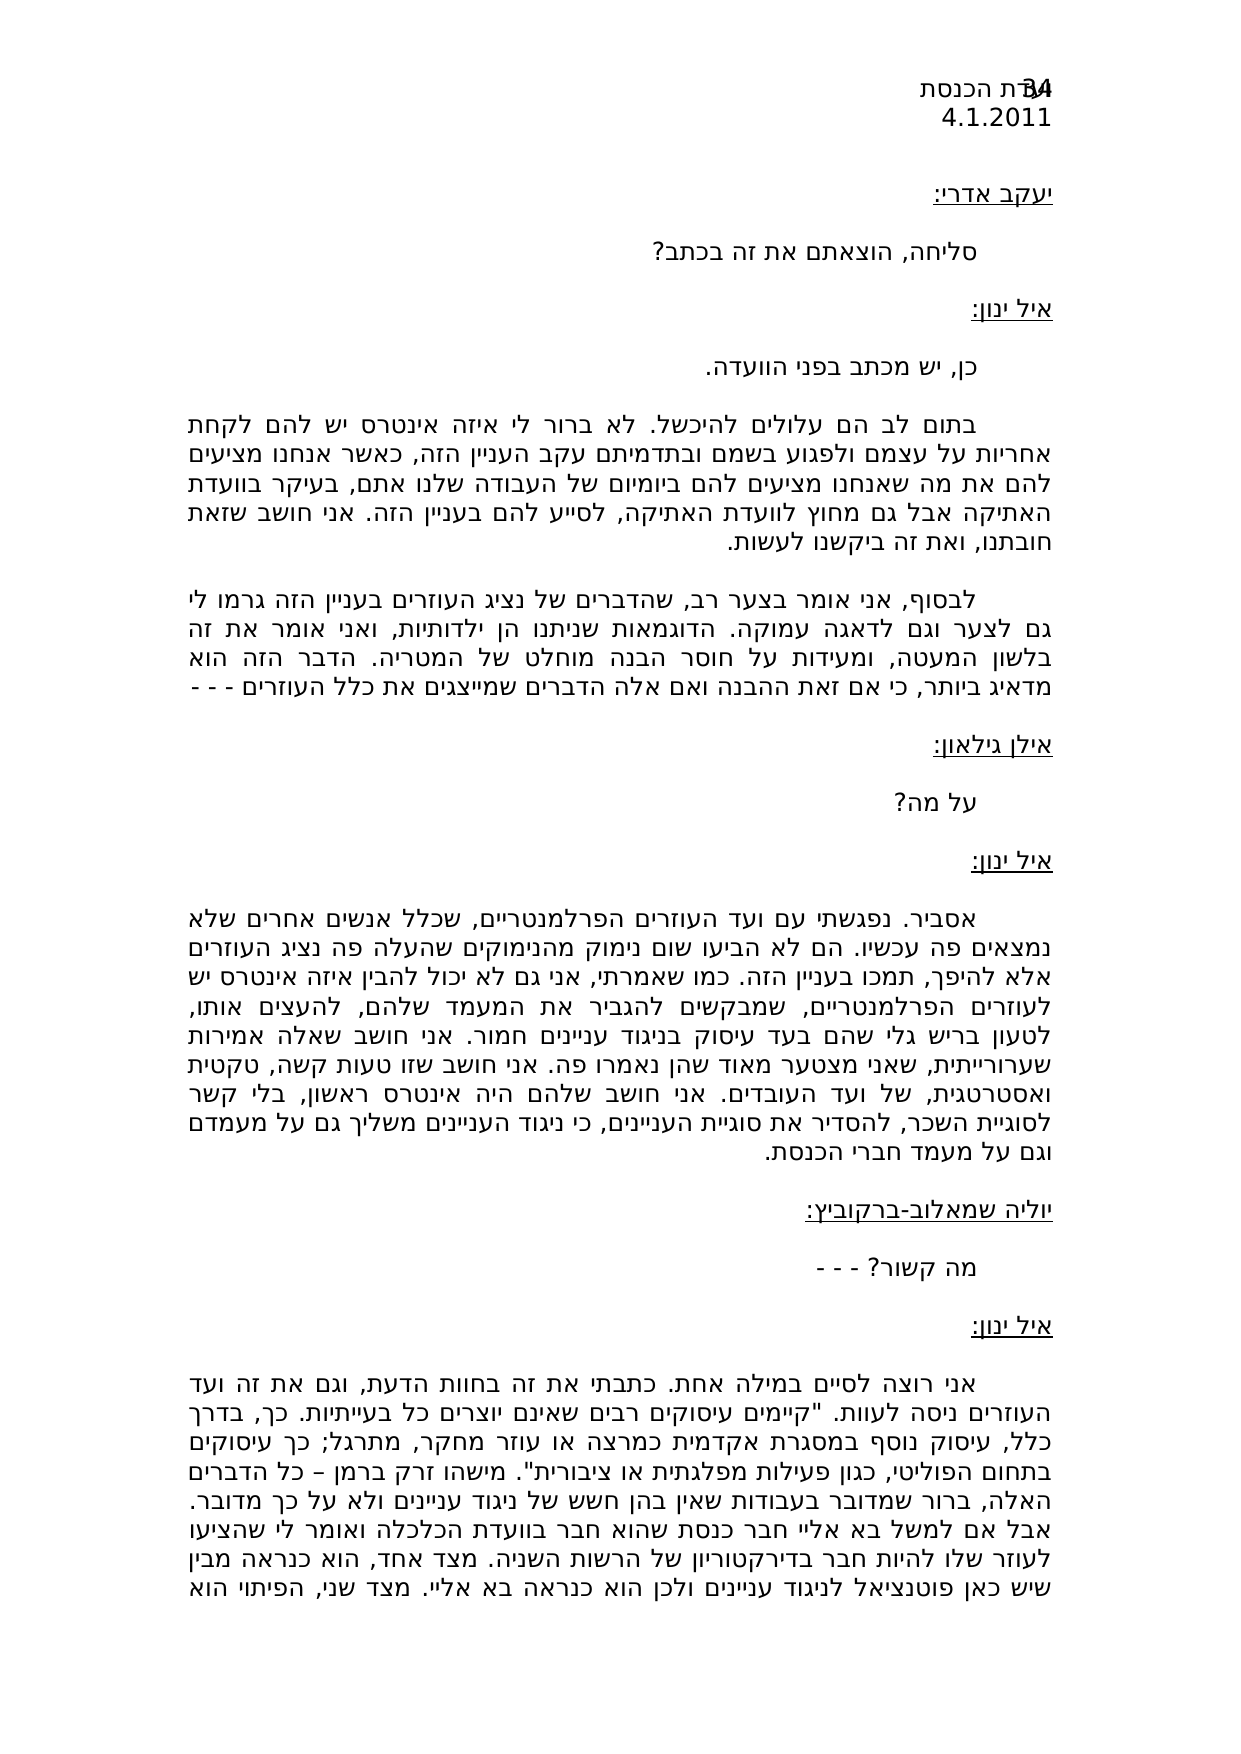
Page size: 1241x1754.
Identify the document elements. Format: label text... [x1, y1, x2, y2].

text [187, 1369, 1053, 1602]
text איל ינון: [187, 294, 1053, 324]
text מה קשור? - - - [187, 1253, 1053, 1282]
text לבסוף, אני אומר בצער רב, שהדברים של נציג העוזרים בעניין הזה גרמו לי גם לצער וגם לדאגה עמוקה. הדוגמאות שניתנו הן ילדותיות, ואני אומר את זה בלשון המעטה, ומעידות על חוסר הבנה מוחלט של המטריה. הדבר הזה הוא מדאיג ביותר, כי אם זאת ההבנה ואם אלה הדברים שמייצגים את כלל העוזרים - - - [187, 585, 1053, 702]
text יוליה שמאלוב-ברקוביץ: [187, 1195, 1053, 1224]
text איל ינון: [187, 1311, 1053, 1340]
text יעקב אדרי: [187, 179, 1053, 208]
text סליחה, הוצאתם את זה בכתב? [187, 237, 1053, 266]
text איל ינון: [187, 846, 1053, 875]
text על מה? [187, 788, 1053, 817]
text בתום לב הם עלולים להיכשל. לא ברור לי איזה אינטרס יש להם לקחת אחריות על עצמם ולפגוע בשמם ובתדמיתם עקב העניין הזה, כאשר אנחנו מציעים להם את מה שאנחנו מציעים להם ביומיום של העבודה שלנו אתם, בעיקר בוועדת האתיקה אבל גם מחוץ לוועדת האתיקה, לסייע להם בעניין הזה. אני חושב שזאת חובתנו, ואת זה ביקשנו לעשות. [187, 410, 1053, 556]
text אילן גילאון: [187, 730, 1053, 759]
text אסביר. נפגשתי עם ועד העוזרים הפרלמנטריים, שכלל אנשים אחרים שלא נמצאים פה עכשיו. הם לא הביעו שום נימוק מהנימוקים שהעלה פה נציג העוזרים אלא להיפך, תמכו בעניין הזה. כמו שאמרתי, אני גם לא יכול להבין איזה אינטרס יש לעוזרים הפרלמנטריים, שמבקשים להגביר את המעמד שלהם, להעצים אותו, לטעון בריש גלי שהם בעד עיסוק בניגוד עניינים חמור. אני חושב שאלה אמירות שערורייתית, שאני מצטער מאוד שהן נאמרו פה. אני חושב שזו טעות קשה, טקטית ואסטרטגית, של ועד העובדים. אני חושב שלהם היה אינטרס ראשון, בלי קשר לסוגיית השכר, להסדיר את סוגיית העניינים, כי ניגוד העניינים משליך גם על מעמדם וגם על מעמד חברי הכנסת. [187, 904, 1053, 1167]
text כן, יש מכתב בפני הוועדה. [187, 352, 1053, 382]
